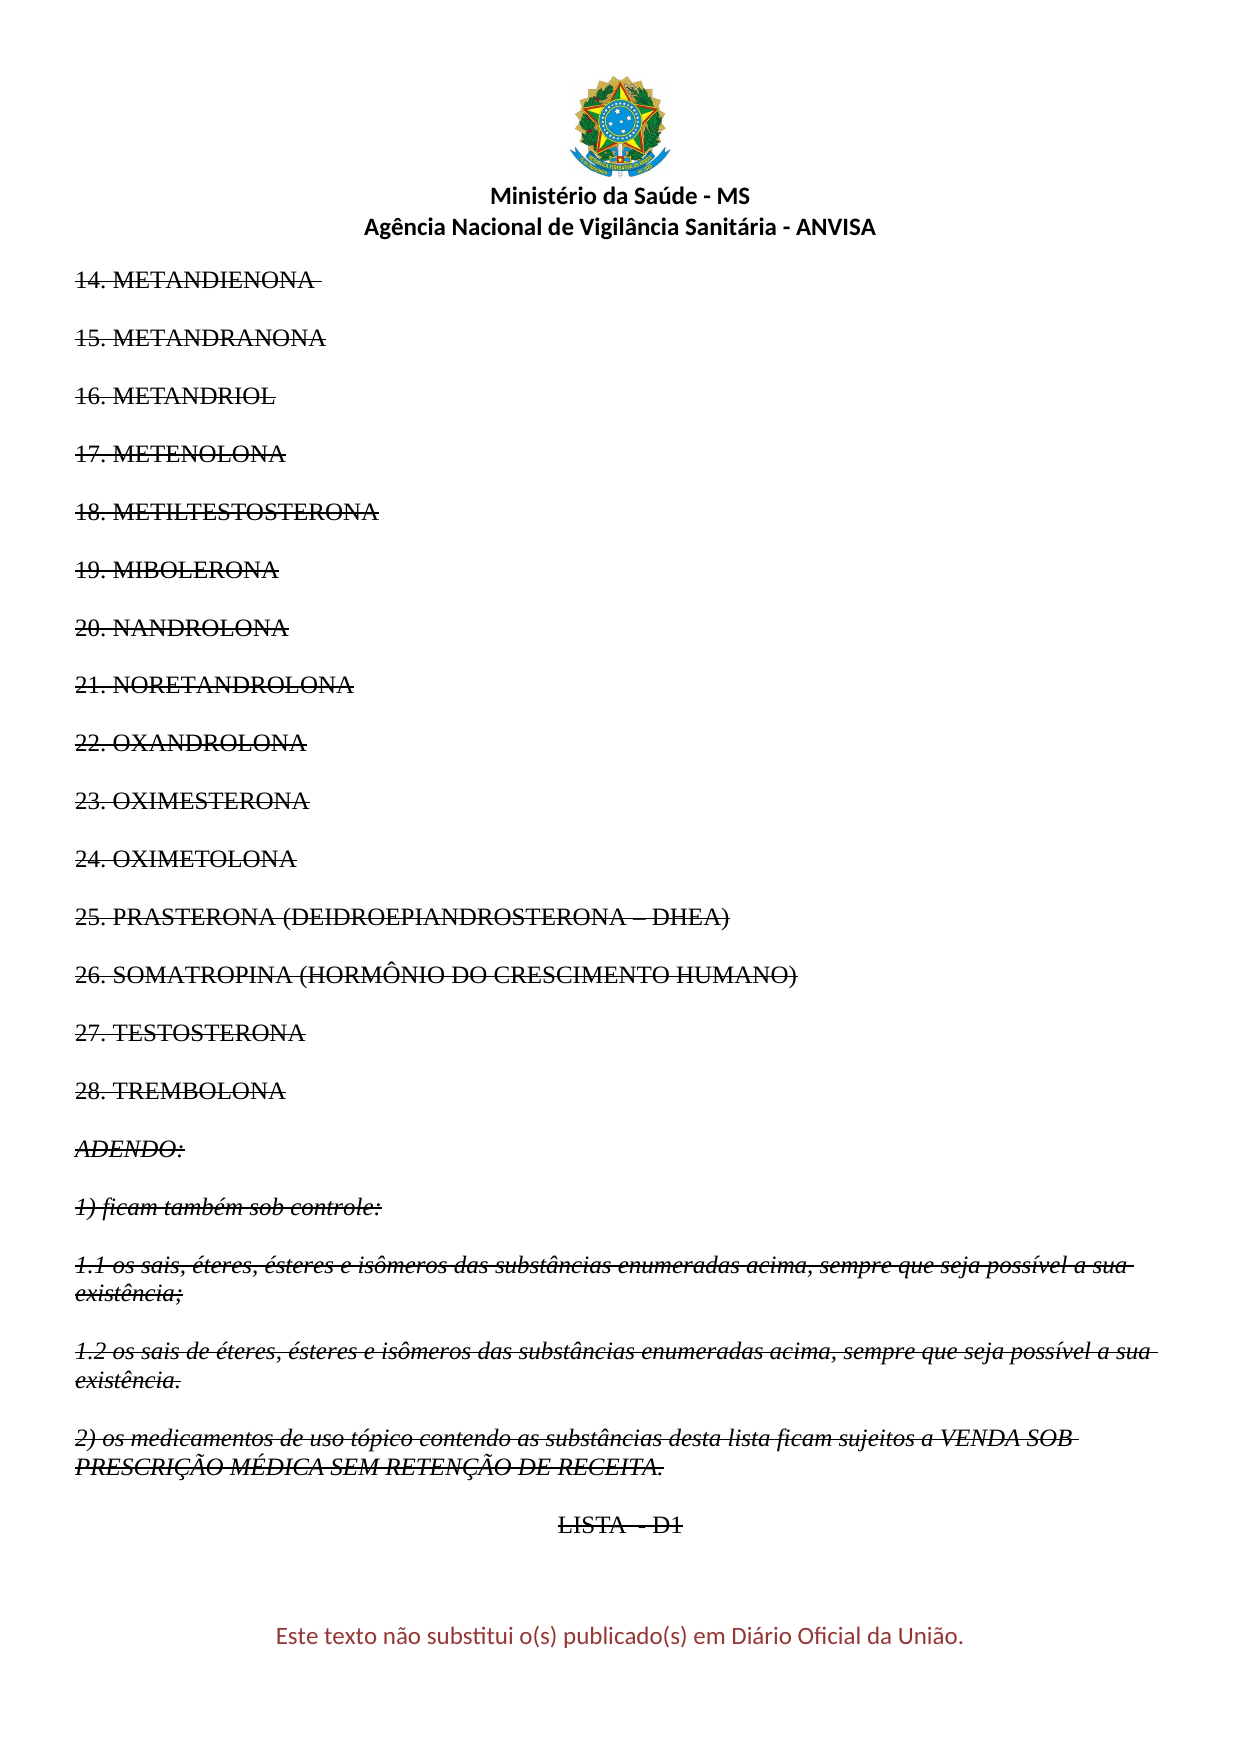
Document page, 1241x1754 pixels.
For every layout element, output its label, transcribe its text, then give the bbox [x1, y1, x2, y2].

text 1.2 os sais de éteres, ésteres e isômeros das substâncias enumeradas acima, sempre que seja possível a sua existência. [75, 1336, 1165, 1394]
text 22. OXANDROLONA [75, 728, 1165, 757]
text 21. NORETANDROLONA [75, 671, 1165, 699]
text 15. METANDRANONA [75, 323, 1165, 352]
text 20. NANDROLONA [75, 613, 1165, 641]
text 14. METANDIENONA [75, 265, 1165, 294]
text 2) os medicamentos de uso tópico contendo as substâncias desta lista ficam sujeitos a VENDA SOB PRESCRIÇÃO MÉDICA SEM RETENÇÃO DE RECEITA. [75, 1423, 1165, 1481]
text 26. SOMATROPINA (HORMÔNIO DO CRESCIMENTO HUMANO) [75, 960, 1165, 989]
text 17. METENOLONA [75, 439, 1165, 468]
text 24. OXIMETOLONA [75, 844, 1165, 873]
picture [566, 73, 674, 180]
text 19. MIBOLERONA [75, 555, 1165, 583]
text 28. TREMBOLONA [75, 1076, 1165, 1105]
text 18. METILTESTOSTERONA [75, 497, 1165, 526]
text 27. TESTOSTERONA [75, 1018, 1165, 1047]
text 1) ficam também sob controle: [75, 1192, 1165, 1221]
text 16. METANDRIOL [75, 381, 1165, 410]
text LISTA - D1 [75, 1510, 1165, 1538]
text 1.1 os sais, éteres, ésteres e isômeros das substâncias enumeradas acima, sempre que seja possível a sua existência; [75, 1250, 1165, 1307]
text 25. PRASTERONA (DEIDROEPIANDROSTERONA – DHEA) [75, 902, 1165, 931]
text 23. OXIMESTERONA [75, 786, 1165, 815]
text ADENDO: [75, 1134, 1165, 1163]
